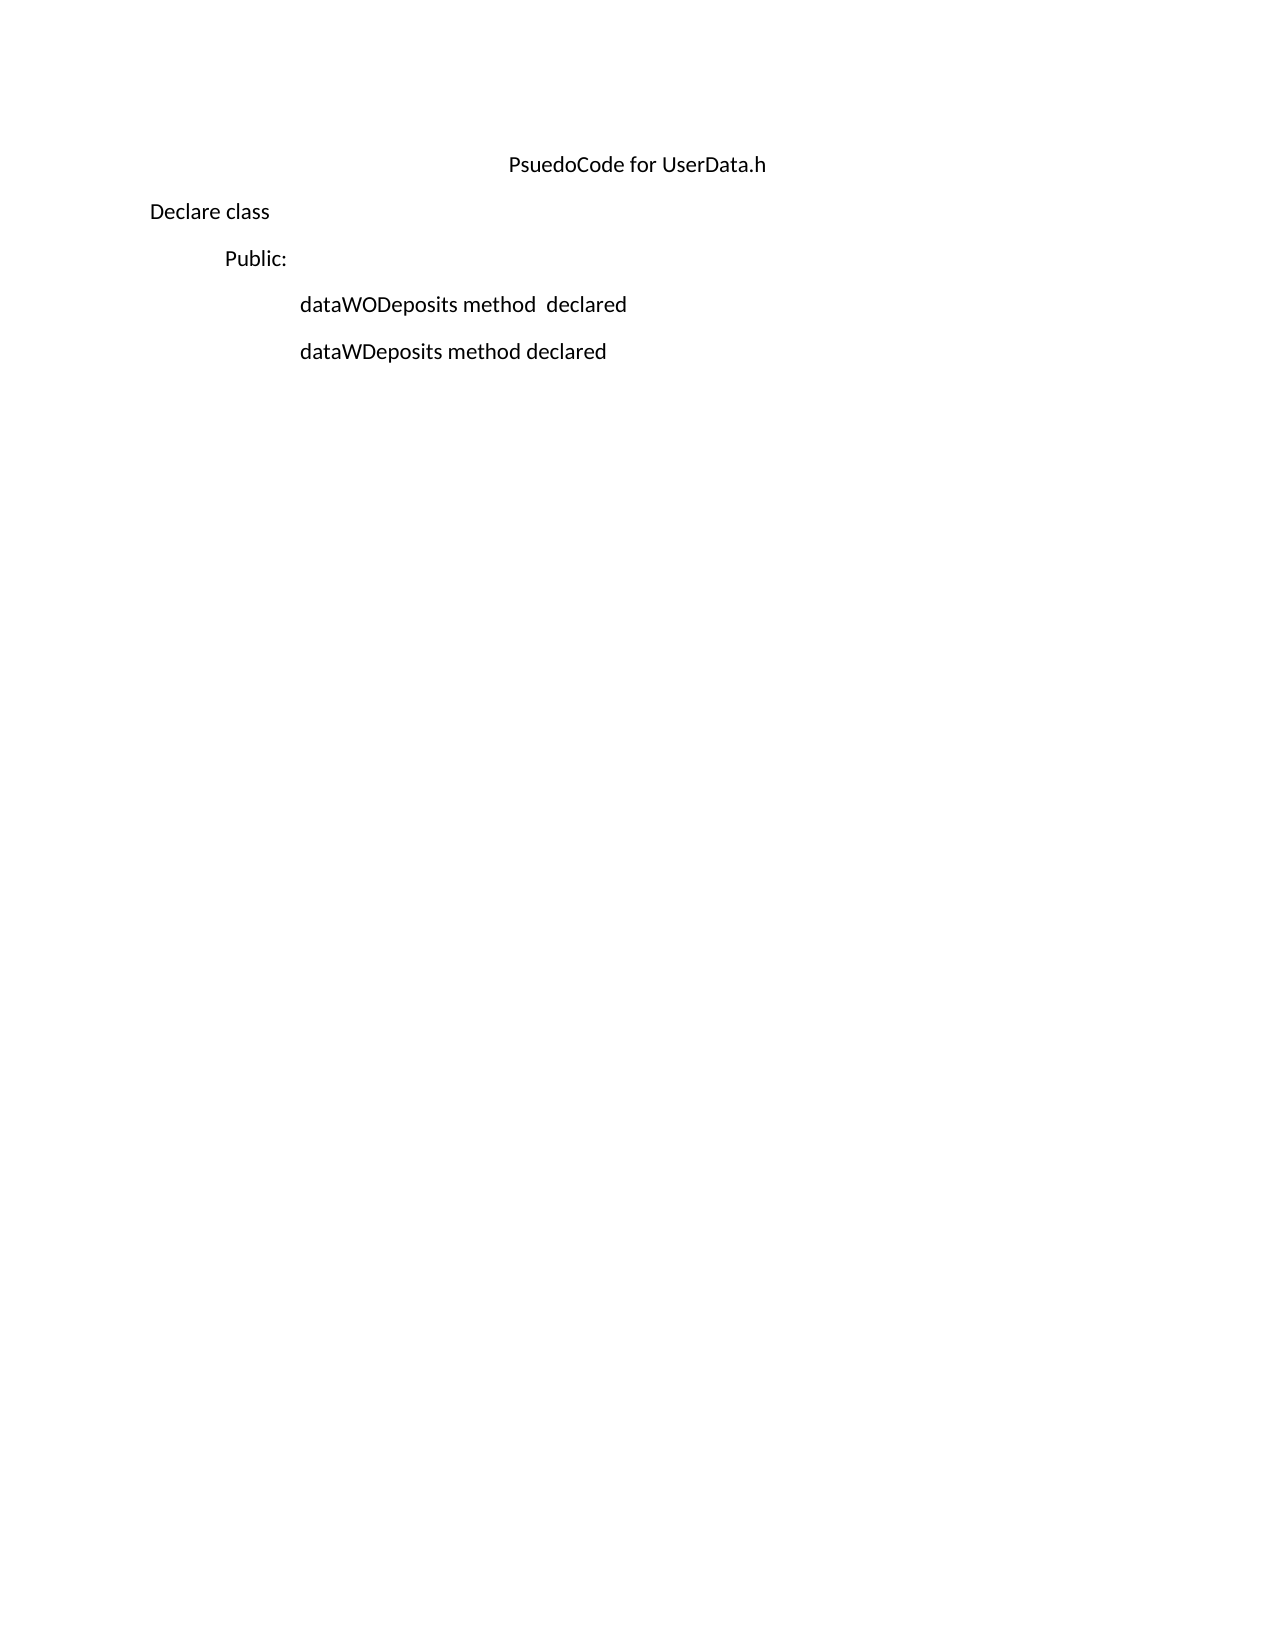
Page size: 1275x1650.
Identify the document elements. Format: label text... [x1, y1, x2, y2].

text dataWODeposits method declared [150, 291, 1125, 319]
text Declare class [150, 197, 1125, 225]
text Public: [150, 244, 1125, 272]
text dataWDeposits method declared [150, 337, 1125, 366]
text PsuedoCode for UserData.h [150, 150, 1125, 178]
